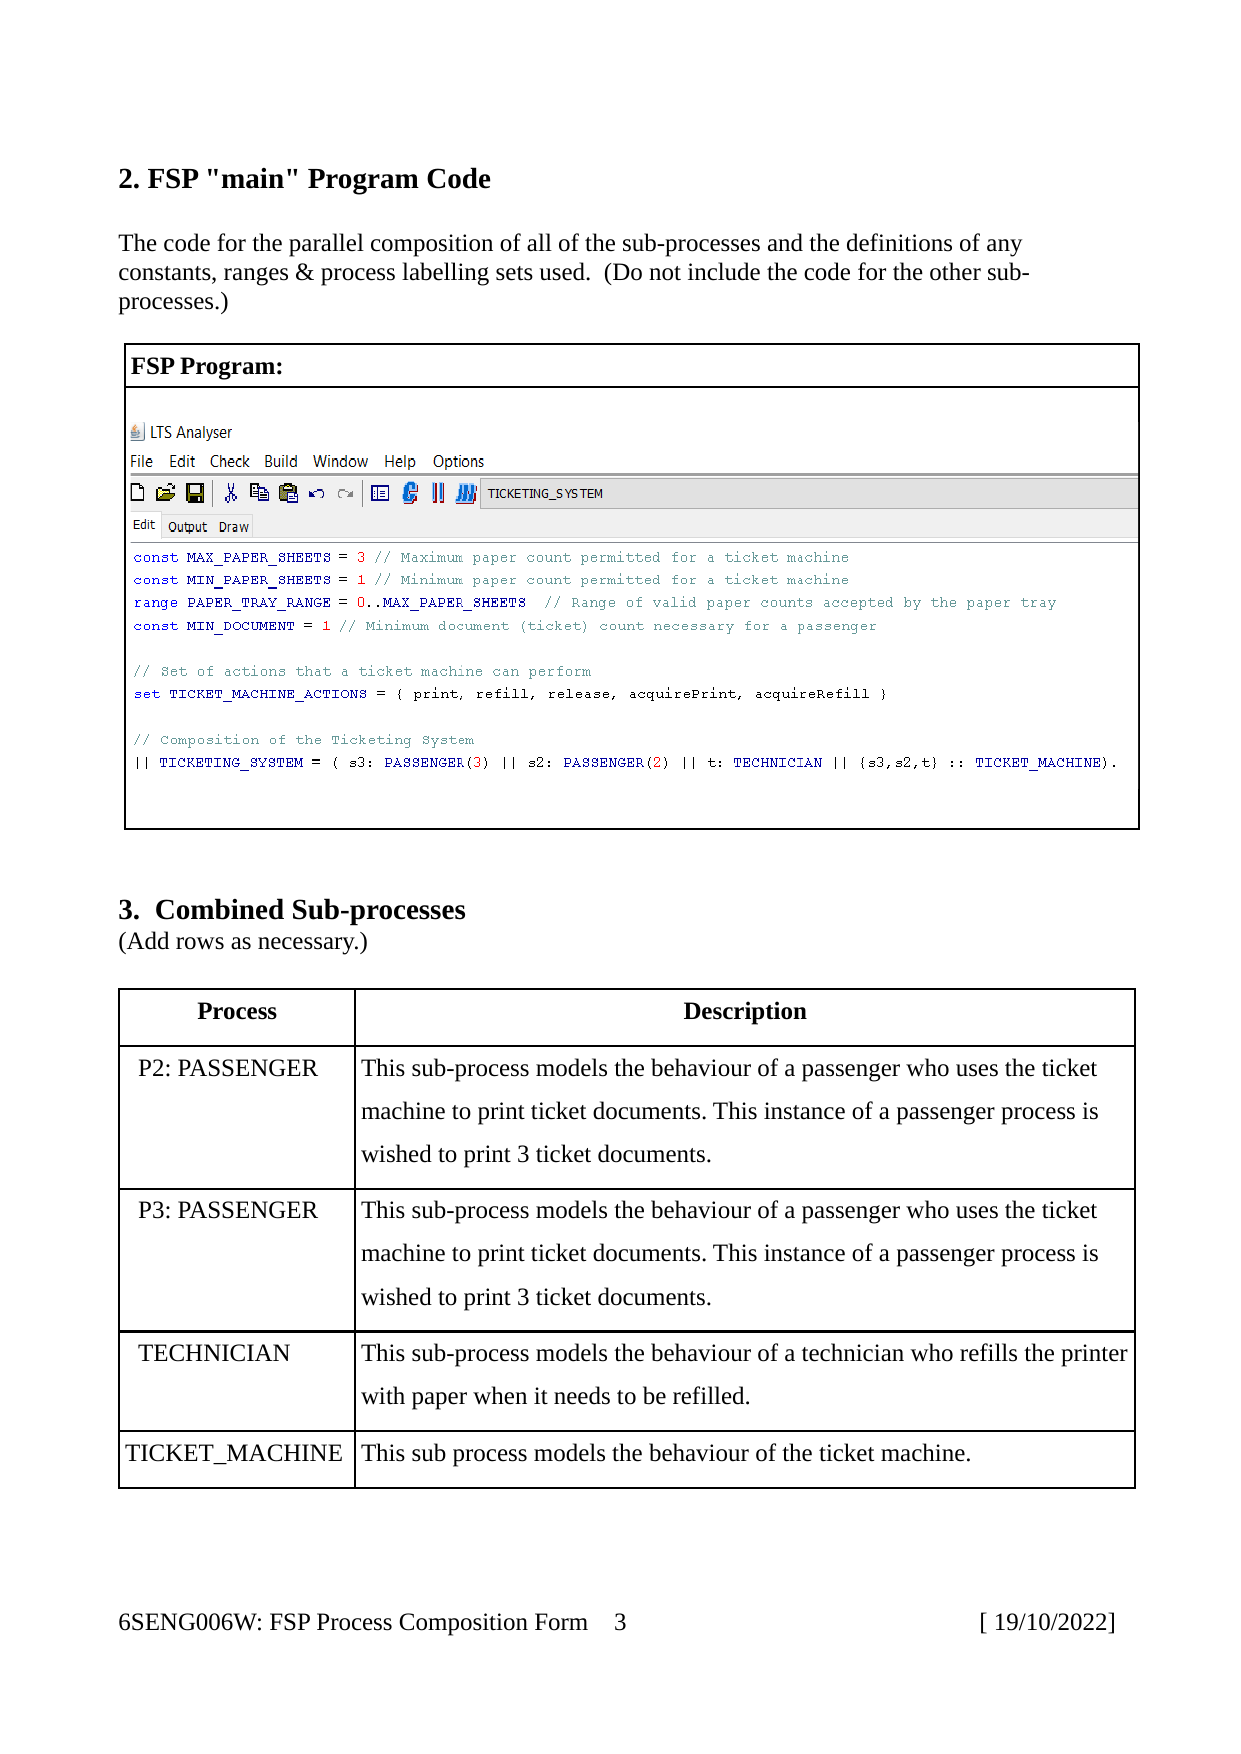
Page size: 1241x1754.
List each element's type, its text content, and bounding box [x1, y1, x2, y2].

table_cell TICKET_MACHINE [120, 1432, 354, 1487]
table_cell This sub-process models the behaviour of a passenger who uses the ticket machine to print ticket documents. This instance of a passenger process is wished to print 3 ticket documents. [356, 1047, 1134, 1188]
table_header FSP Program: [126, 345, 1138, 386]
table_header Process [120, 990, 354, 1045]
table_cell This sub-process models the behaviour of a technician who refills the printer with paper when it needs to be refilled. [356, 1333, 1134, 1430]
table_cell P3: PASSENGER [120, 1190, 354, 1330]
text The code for the parallel composition of all of the sub-processes and the definitions of any constants, ranges & process labelling sets used. (Do not include the code for the other sub-processes.) [118, 228, 1122, 314]
table_cell P2: PASSENGER [120, 1047, 354, 1188]
text 3. Combined Sub-processes [118, 892, 1122, 926]
table_cell TECHNICIAN [120, 1333, 354, 1430]
table_cell [126, 388, 1138, 828]
table_cell This sub process models the behaviour of the ticket machine. [356, 1432, 1134, 1487]
text 2. FSP "main" Program Code [118, 161, 1122, 195]
picture [130, 422, 1139, 789]
table_cell This sub-process models the behaviour of a passenger who uses the ticket machine to print ticket documents. This instance of a passenger process is wished to print 3 ticket documents. [356, 1190, 1134, 1330]
table_header Description [356, 990, 1134, 1045]
text (Add rows as necessary.) [118, 926, 1122, 955]
